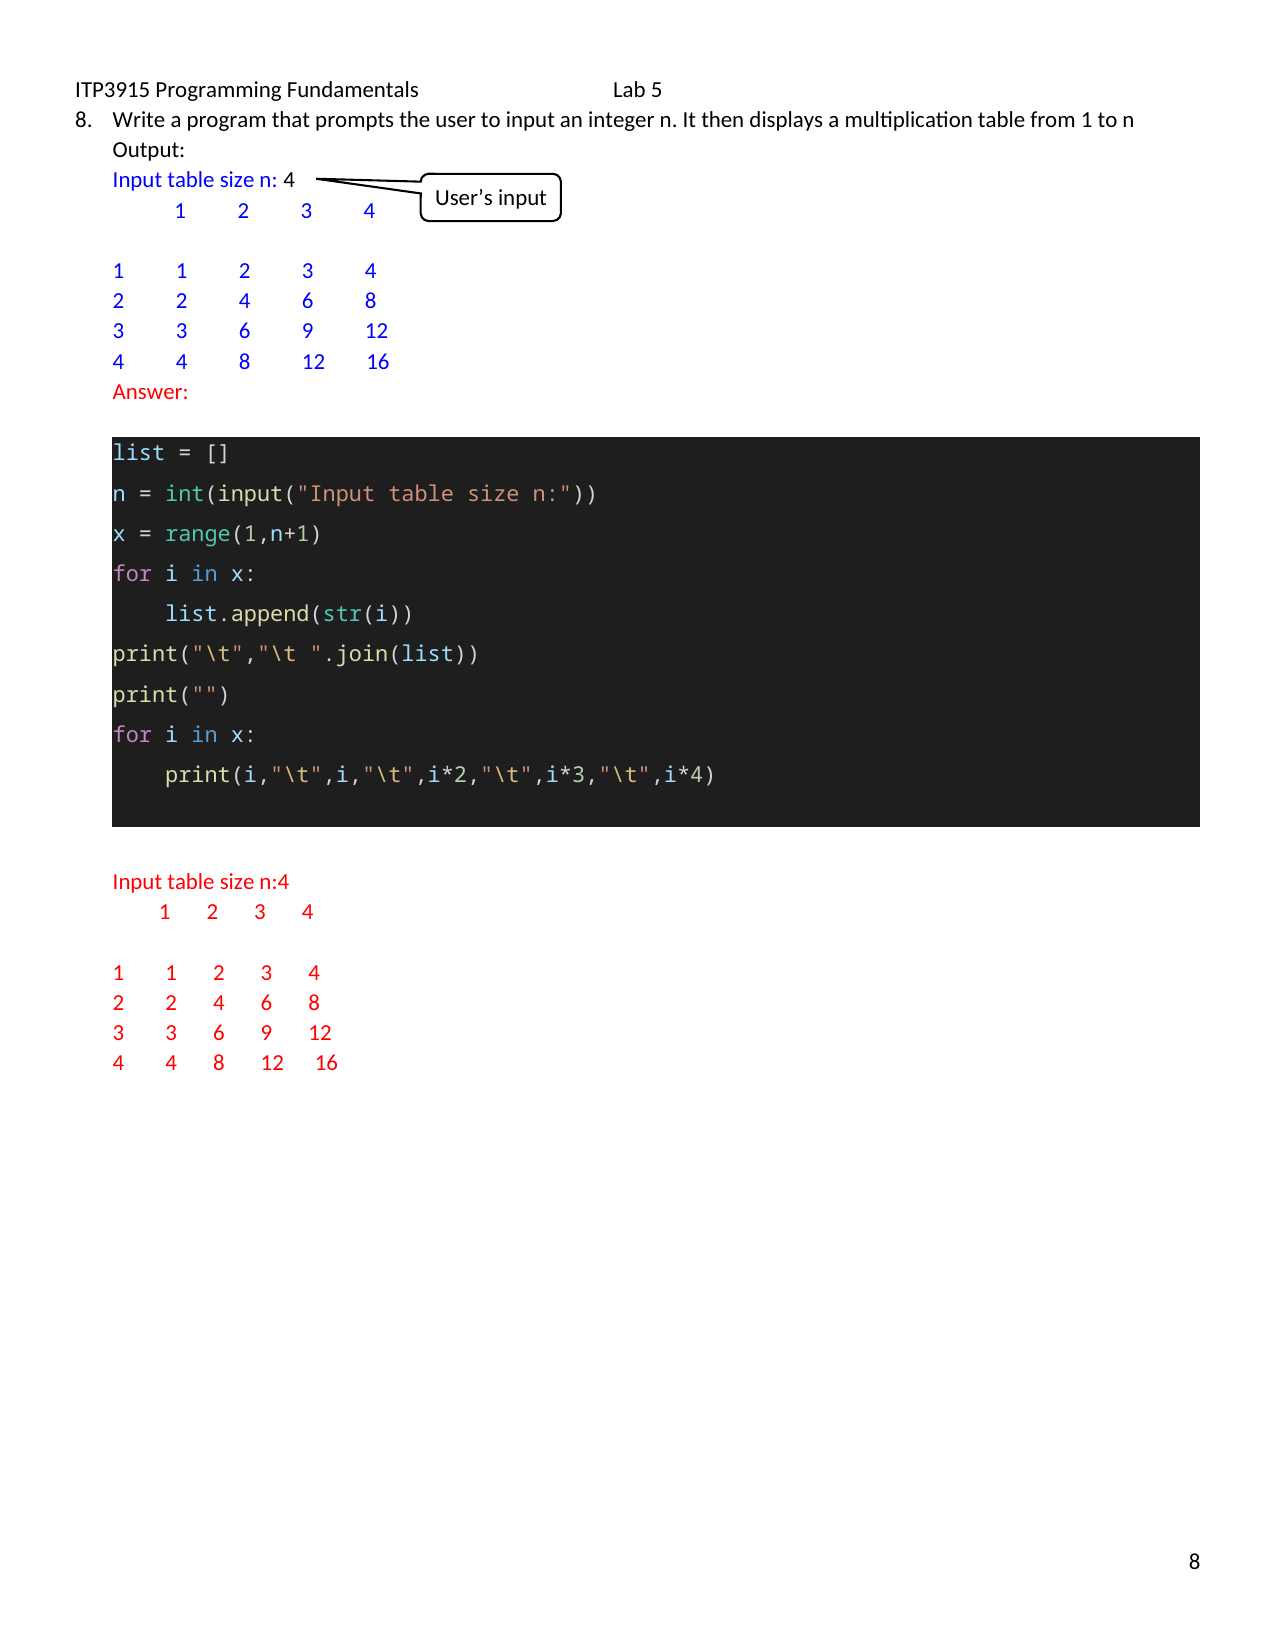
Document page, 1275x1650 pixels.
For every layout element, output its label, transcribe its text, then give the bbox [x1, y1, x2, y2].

text x = range(1,n+1) [112, 518, 1200, 548]
text Answer: [112, 377, 1200, 405]
text 4 4 8 12 16 [112, 347, 1200, 375]
text 1 2 3 4 [112, 897, 1200, 926]
text for i in x: [112, 558, 1200, 588]
text n = int(input("Input table size n:")) [112, 478, 1200, 507]
text for i in x: [112, 719, 1200, 749]
text print("") [112, 679, 1200, 708]
text print("\t","\t ".join(list)) [112, 638, 1200, 668]
text 1 2 3 4 [112, 196, 1200, 224]
text 3 3 6 9 12 [112, 1018, 1200, 1046]
text 3 3 6 9 12 [112, 317, 1200, 344]
text 4 4 8 12 16 [112, 1048, 1200, 1077]
text 2 2 4 6 8 [112, 988, 1200, 1016]
text 2 2 4 6 8 [112, 286, 1200, 314]
text Input table size n: 4 [112, 166, 1200, 193]
list Write a program that prompts the user to input an integer n. It then displays a multiplication table from 1 to n [75, 105, 1200, 133]
text Input table size n:4 [112, 867, 1200, 895]
text 1 1 2 3 4 [112, 256, 1200, 284]
text print(i,"\t",i,"\t",i*2,"\t",i*3,"\t",i*4) [112, 759, 1200, 789]
text Output: [112, 135, 1200, 163]
text list = [] [112, 437, 1200, 467]
text 1 1 2 3 4 [112, 958, 1200, 986]
text list.append(str(i)) [112, 598, 1200, 628]
